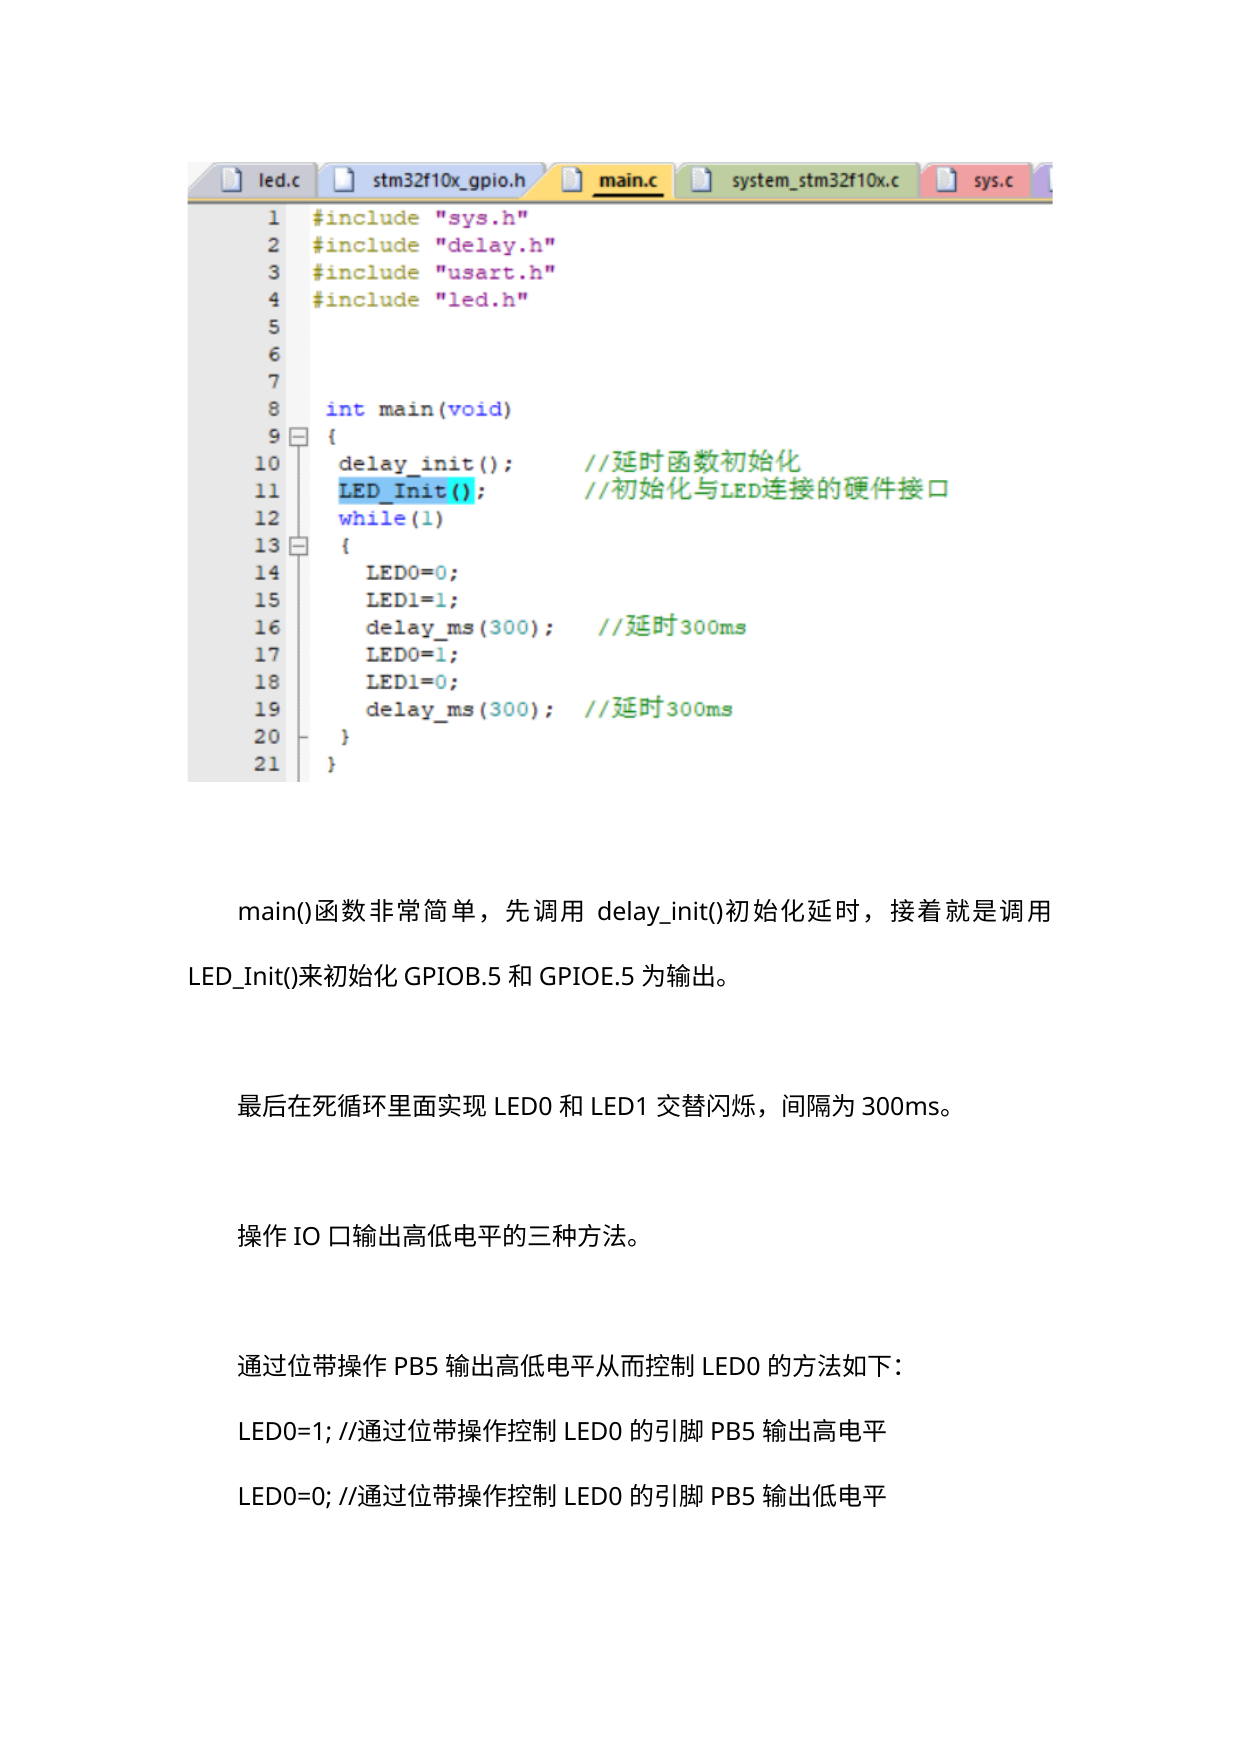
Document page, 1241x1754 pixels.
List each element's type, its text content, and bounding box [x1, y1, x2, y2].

picture [187, 162, 1053, 782]
text LED0=0; //通过位带操作控制 LED0 的引脚 PB5 输出低电平 [187, 1462, 1053, 1527]
text LED0=1; //通过位带操作控制 LED0 的引脚 PB5 输出高电平 [187, 1397, 1053, 1462]
text 操作 IO 口输出高低电平的三种方法。 [187, 1202, 1053, 1267]
text 通过位带操作 PB5 输出高低电平从而控制 LED0 的方法如下： [187, 1332, 1053, 1397]
text 最后在死循环里面实现 LED0 和 LED1 交替闪烁，间隔为 300ms。 [187, 1072, 1053, 1137]
text main()函数非常简单，先调用 delay_init()初始化延时，接着就是调用 LED_Init()来初始化GPIOB.5 和 GPIOE.5 为输出。 [187, 877, 1053, 1007]
